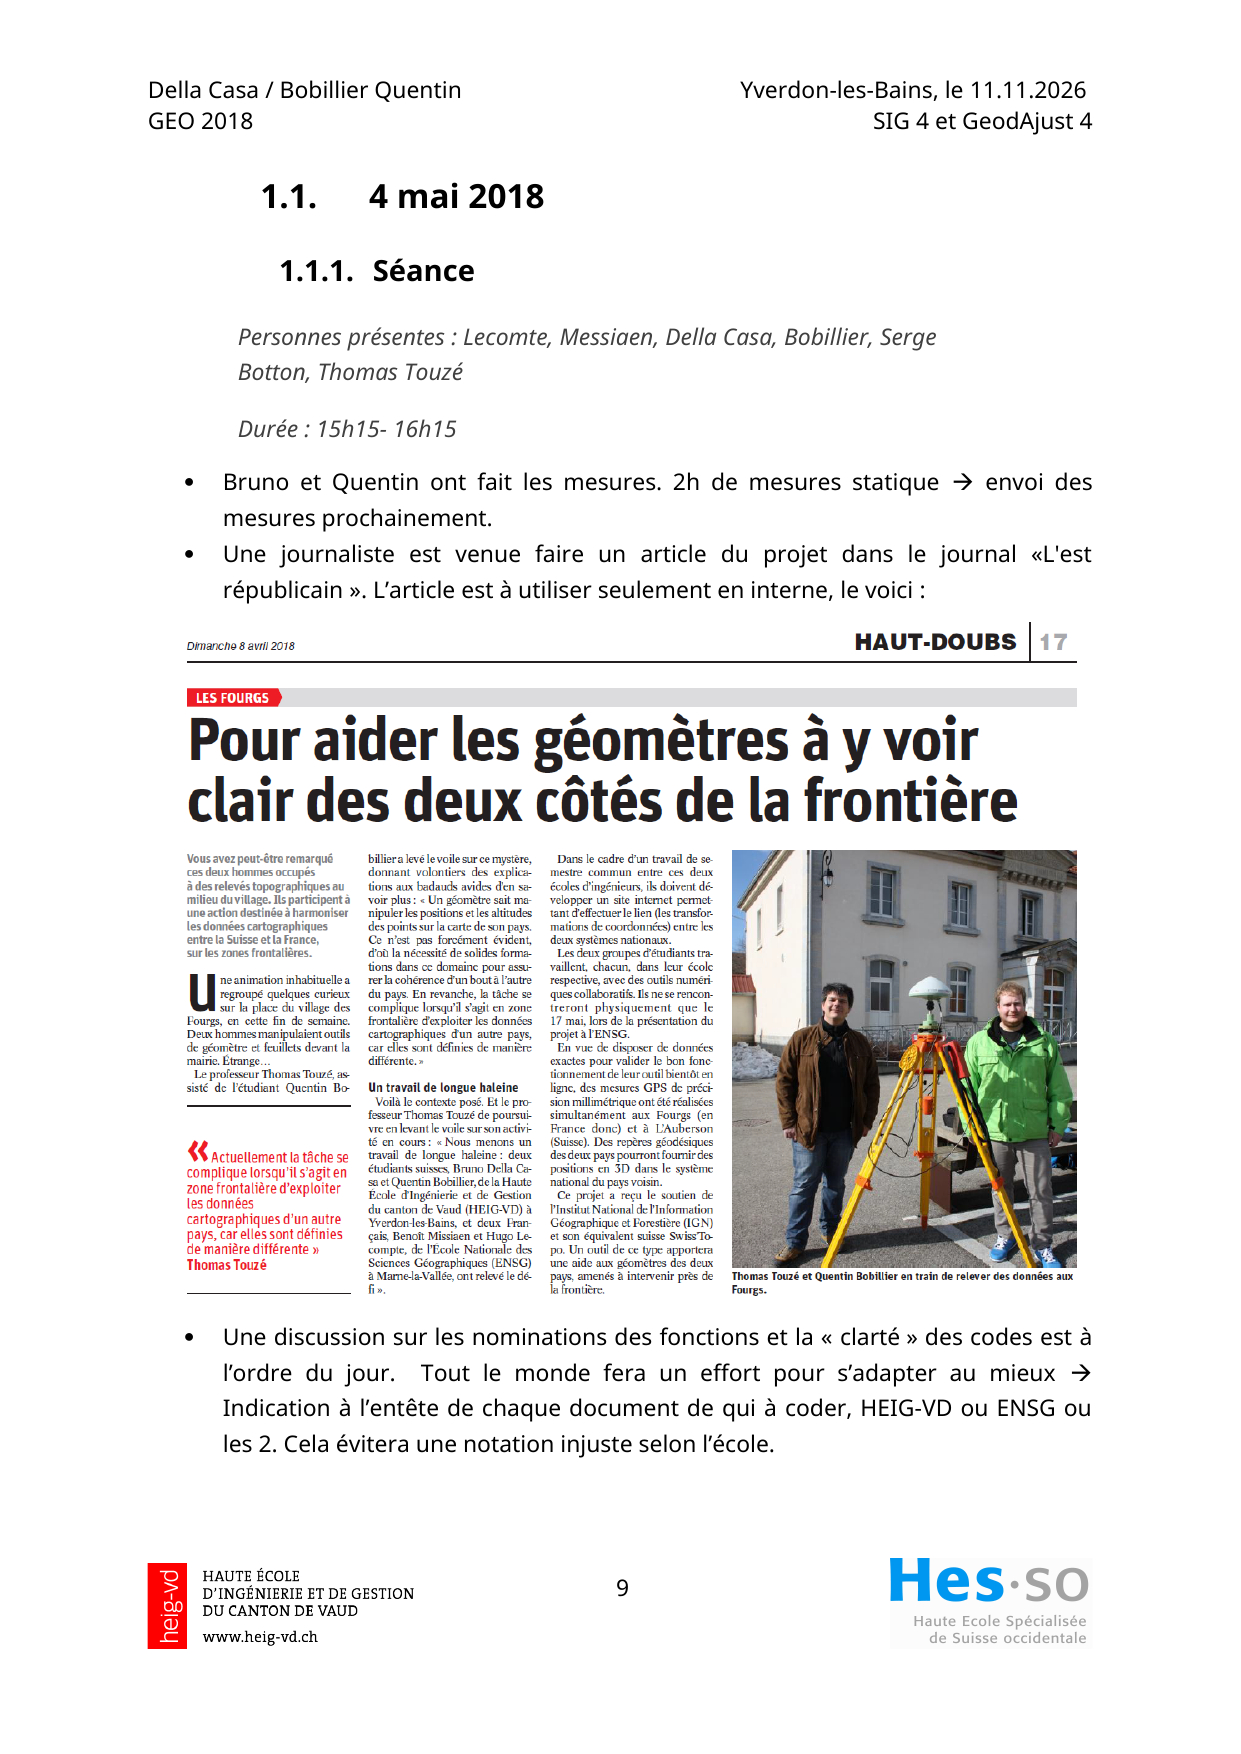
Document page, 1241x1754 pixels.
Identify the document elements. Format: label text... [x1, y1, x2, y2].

list Une discussion sur les nominations des fonctions et la « clarté » des codes est à l’ordre du jour. Tout le monde fera un effort pour s’adapter au mieux Indication à l’entête de chaque document de qui à coder, HEIG-VD ou ENSG ou les 2. Cela évitera une notation injuste selon l’école. [185, 1321, 1093, 1459]
list Bruno et Quentin ont fait les mesures. 2h de mesures statique envoi des mesures prochainement. [185, 466, 1093, 533]
list 4 mai 2018 [260, 173, 1093, 218]
text Personnes présentes : Lecomte, Messiaen, Della Casa, Bobillier, Serge Botton, Thomas Touzé [238, 320, 1003, 388]
picture [890, 1558, 1093, 1649]
text Séance [354, 250, 1093, 289]
list Une journaliste est venue faire un article du projet dans le journal «L'est républicain ». L’article est à utiliser seulement en interne, le voici : [185, 538, 1093, 605]
text Durée : 15h15- 16h15 [238, 413, 1003, 444]
picture [147, 1563, 414, 1649]
